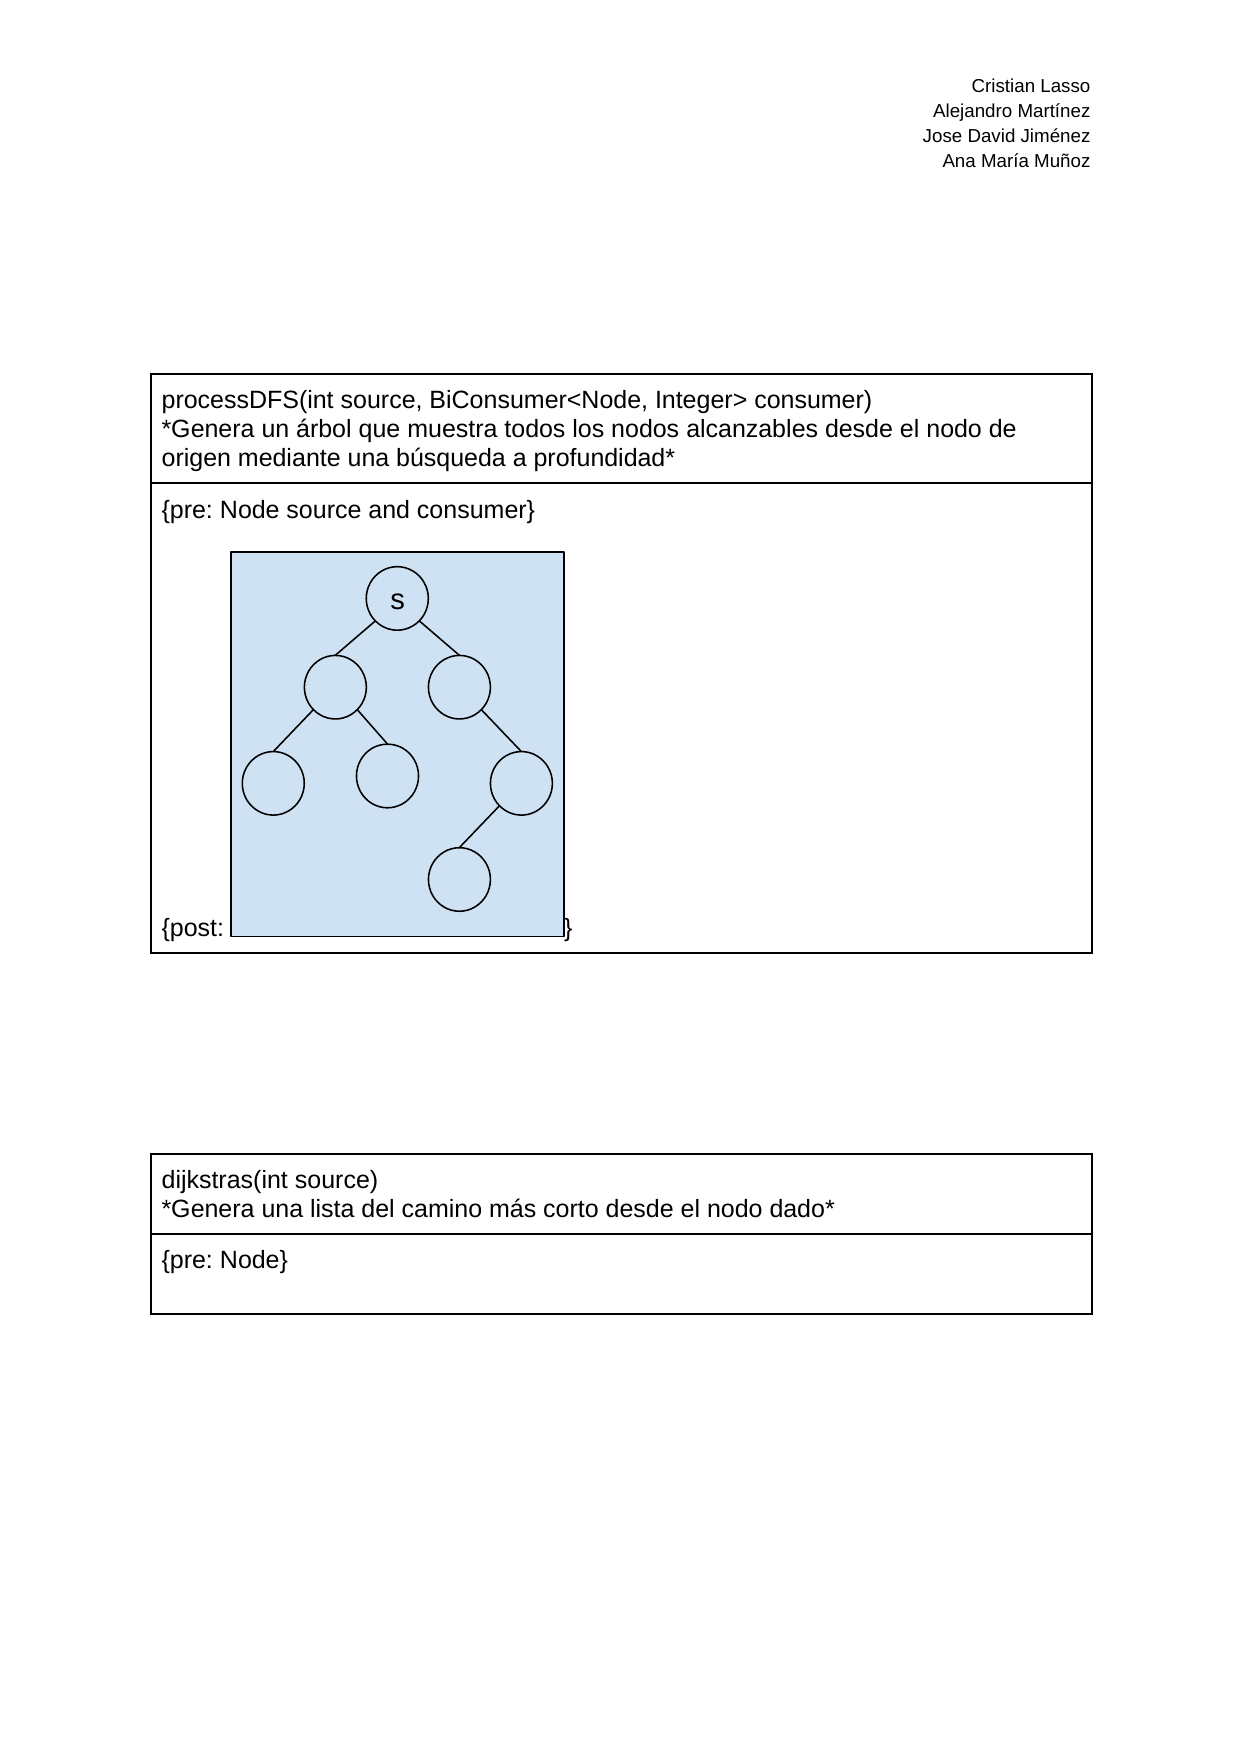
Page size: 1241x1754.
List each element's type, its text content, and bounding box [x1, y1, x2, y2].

table_header dijkstras(int source) *Genera una lista del camino más corto desde el nodo dado* [152, 1155, 1091, 1233]
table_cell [152, 1235, 1091, 1313]
table_cell {pre: Node source and consumer} {post: } [152, 484, 1091, 952]
table_header processDFS(int source, BiConsumer<Node, Integer> consumer) *Genera un árbol que muestra todos los nodos alcanzables desde el nodo de origen mediante una búsqueda a profundidad* [152, 375, 1091, 482]
